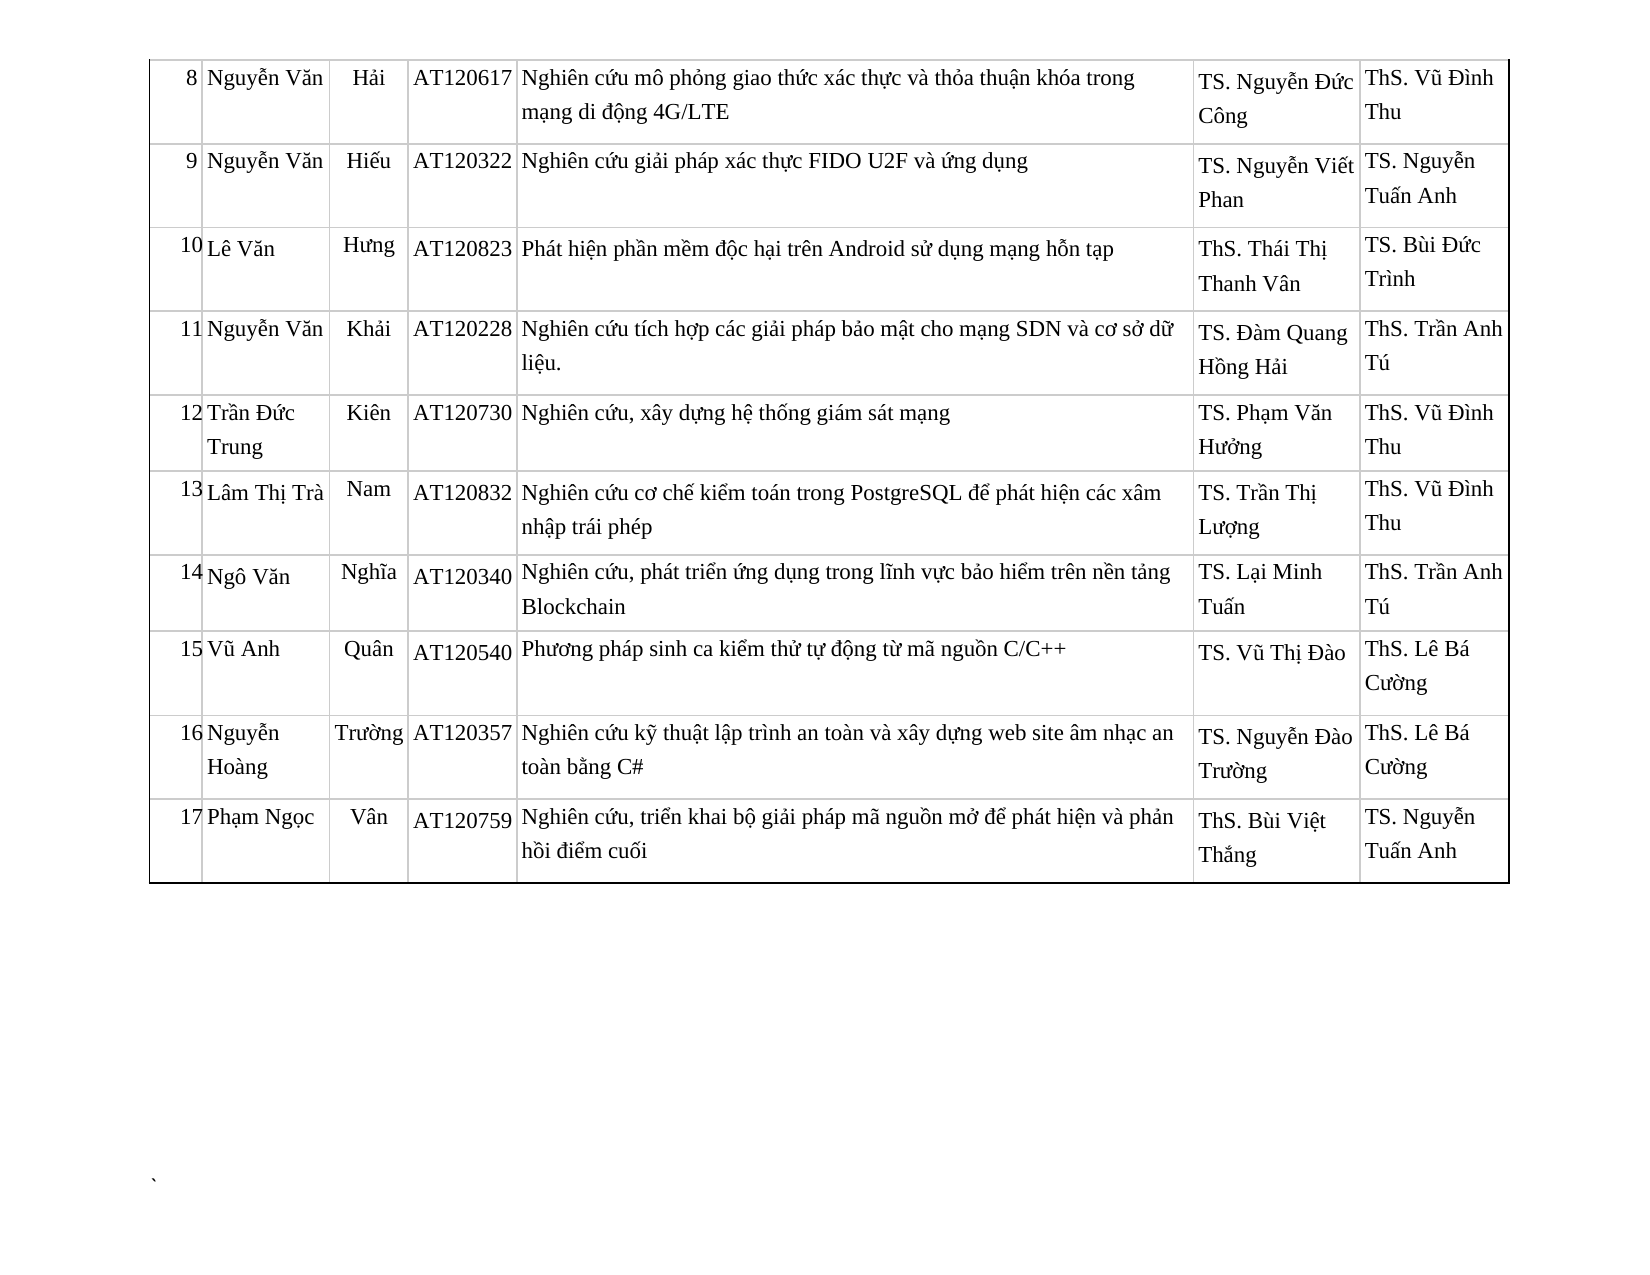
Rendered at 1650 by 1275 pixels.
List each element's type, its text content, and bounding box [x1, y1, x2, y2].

table_cell AT120617 [409, 61, 516, 143]
table_cell Phát hiện phần mềm độc hại trên Android sử dụng mạng hỗn tạp [518, 228, 1193, 310]
table_cell Nguyễn Văn [203, 61, 329, 143]
table_cell ThS. Lê Bá Cường [1361, 632, 1508, 714]
table_cell Nghĩa [330, 556, 407, 630]
table_cell [150, 396, 201, 470]
table_cell TS. Bùi Đức Trình [1361, 228, 1508, 310]
table_cell TS. Nguyễn Viết Phan [1194, 145, 1359, 227]
table_cell ThS. Vũ Đình Thu [1361, 61, 1508, 143]
table_cell ThS. Vũ Đình Thu [1361, 396, 1508, 470]
table_cell Nghiên cứu, triển khai bộ giải pháp mã nguồn mở để phát hiện và phản hồi điểm cuối [518, 800, 1193, 882]
table_cell Phạm Ngọc [203, 800, 329, 882]
table_cell TS. Lại Minh Tuấn [1194, 556, 1359, 630]
table_cell Trần Đức Trung [203, 396, 329, 470]
table_cell [150, 800, 201, 882]
table_cell Lê Văn [203, 228, 329, 310]
table_cell ThS. Thái Thị Thanh Vân [1194, 228, 1359, 310]
table_cell Vân [330, 800, 407, 882]
table_cell Nguyễn Hoàng [203, 716, 329, 798]
table_cell AT120540 [409, 632, 516, 714]
table_cell Nghiên cứu giải pháp xác thực FIDO U2F và ứng dụng [518, 145, 1193, 227]
table_cell Nam [330, 472, 407, 554]
table_cell [150, 312, 201, 394]
table_cell [150, 145, 201, 227]
table_cell AT120759 [409, 800, 516, 882]
table_cell Hải [330, 61, 407, 143]
table_cell Nghiên cứu mô phỏng giao thức xác thực và thỏa thuận khóa trong mạng di động 4G/LTE [518, 61, 1193, 143]
table_cell Nguyễn Văn [203, 312, 329, 394]
table_cell AT120730 [409, 396, 516, 470]
table_cell TS. Đàm Quang Hồng Hải [1194, 312, 1359, 394]
table_cell Ngô Văn [203, 556, 329, 630]
table_cell AT120823 [409, 228, 516, 310]
table_cell ThS. Trần Anh Tú [1361, 556, 1508, 630]
table_cell ThS. Lê Bá Cường [1361, 716, 1508, 798]
table_cell [150, 228, 201, 310]
table_cell AT120832 [409, 472, 516, 554]
table_cell [150, 61, 201, 143]
table_cell [150, 472, 201, 554]
table_cell [150, 716, 201, 798]
table_cell ThS. Trần Anh Tú [1361, 312, 1508, 394]
table_cell Nghiên cứu, xây dựng hệ thống giám sát mạng [518, 396, 1193, 470]
table_cell [150, 632, 201, 714]
table_cell Trường [330, 716, 407, 798]
table_cell Nghiên cứu, phát triển ứng dụng trong lĩnh vực bảo hiểm trên nền tảng Blockchain [518, 556, 1193, 630]
table_cell Hưng [330, 228, 407, 310]
table_cell ThS. Vũ Đình Thu [1361, 472, 1508, 554]
table_cell TS. Nguyễn Tuấn Anh [1361, 800, 1508, 882]
table_cell TS. Nguyễn Tuấn Anh [1361, 145, 1508, 227]
table_cell Kiên [330, 396, 407, 470]
table_cell TS. Phạm Văn Hưởng [1194, 396, 1359, 470]
table_cell Hiếu [330, 145, 407, 227]
table_cell Khải [330, 312, 407, 394]
table_cell AT120357 [409, 716, 516, 798]
table_cell ThS. Bùi Việt Thắng [1194, 800, 1359, 882]
table_cell AT120340 [409, 556, 516, 630]
table_cell AT120322 [409, 145, 516, 227]
table_cell [150, 556, 201, 630]
table_cell TS. Nguyễn Đức Công [1194, 61, 1359, 143]
table_cell Lâm Thị Trà [203, 472, 329, 554]
table_cell Nghiên cứu kỹ thuật lập trình an toàn và xây dựng web site âm nhạc an toàn bằng C# [518, 716, 1193, 798]
table_cell Nghiên cứu cơ chế kiểm toán trong PostgreSQL để phát hiện các xâm nhập trái phép [518, 472, 1193, 554]
table_cell Vũ Anh [203, 632, 329, 714]
table_cell Phương pháp sinh ca kiểm thử tự động từ mã nguồn C/C++ [518, 632, 1193, 714]
table_cell Nghiên cứu tích hợp các giải pháp bảo mật cho mạng SDN và cơ sở dữ liệu. [518, 312, 1193, 394]
table_cell TS. Nguyễn Đào Trường [1194, 716, 1359, 798]
table_cell AT120228 [409, 312, 516, 394]
table_cell Quân [330, 632, 407, 714]
table_cell Nguyễn Văn [203, 145, 329, 227]
table_cell TS. Vũ Thị Đào [1194, 632, 1359, 714]
table_cell TS. Trần Thị Lượng [1194, 472, 1359, 554]
